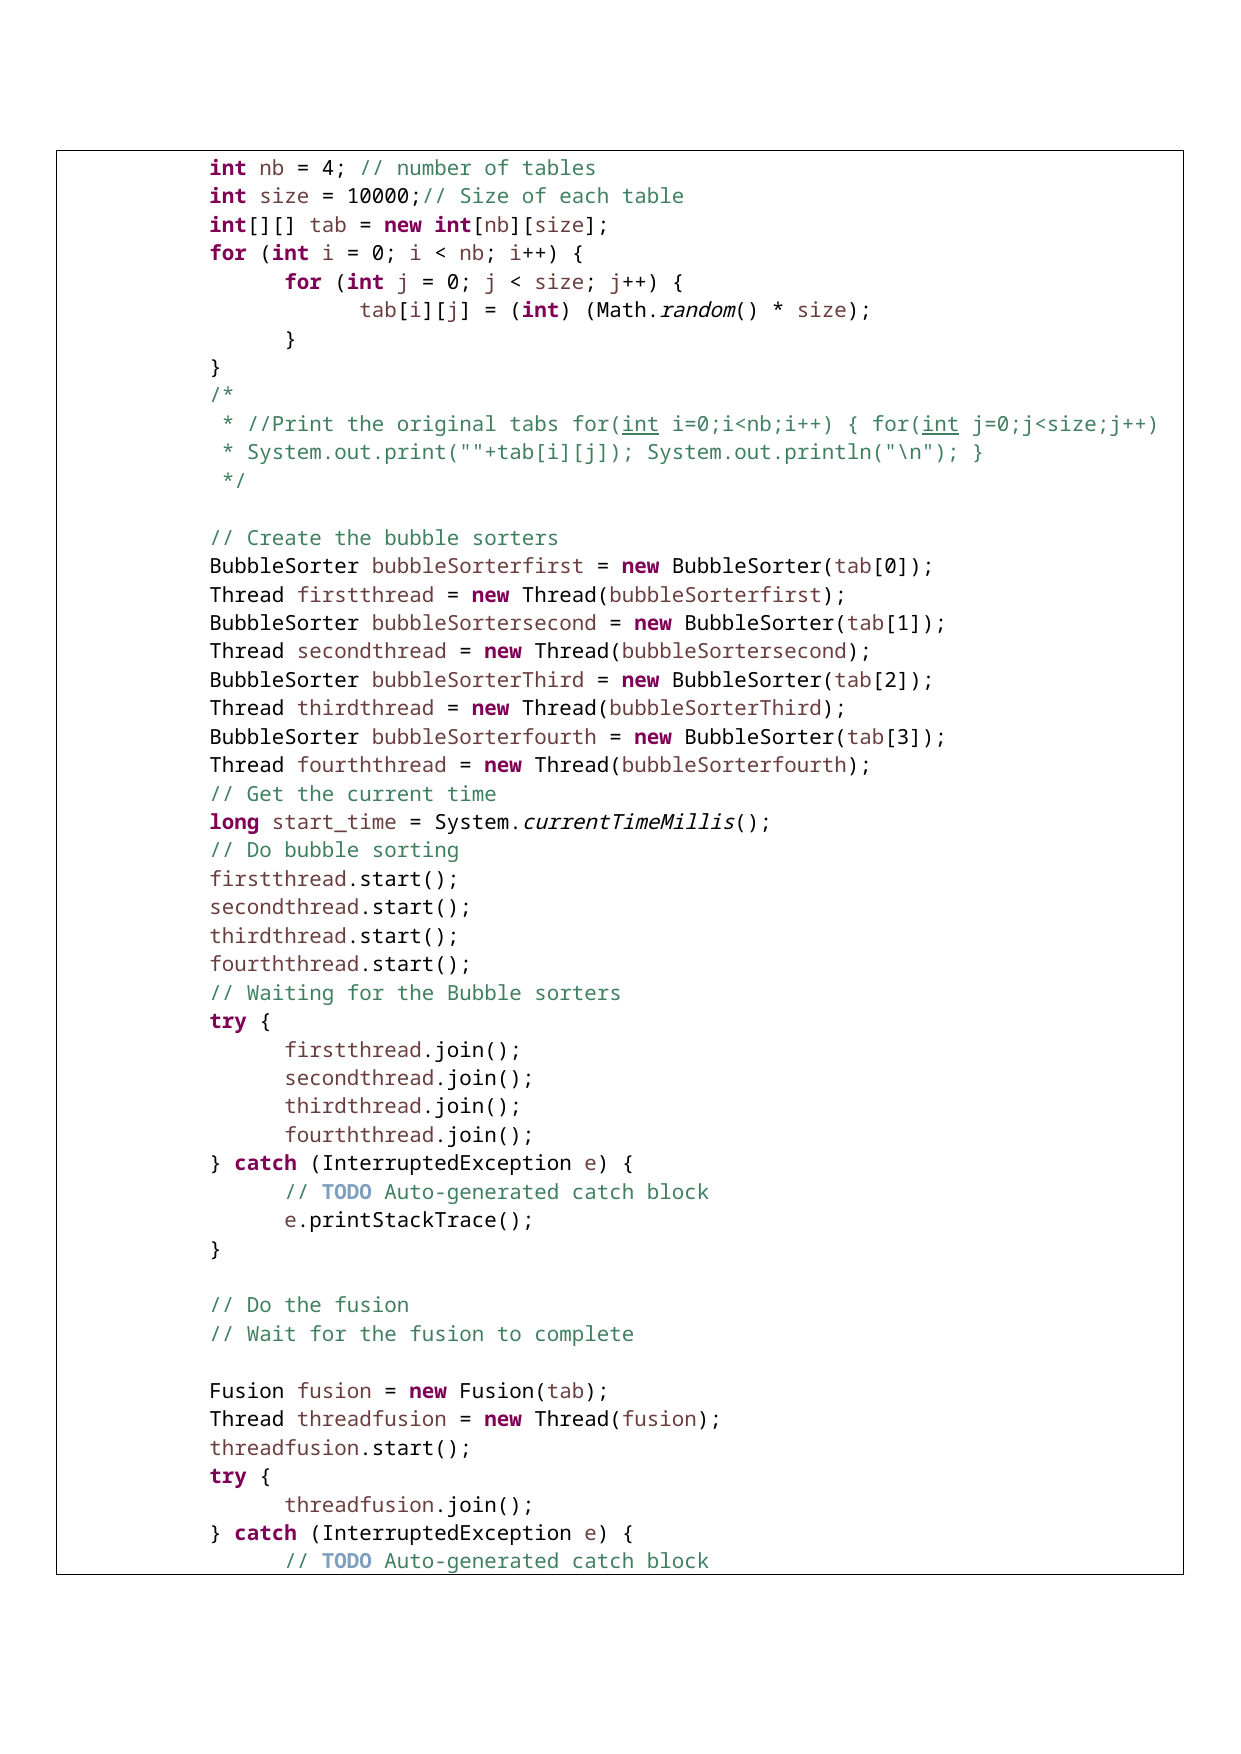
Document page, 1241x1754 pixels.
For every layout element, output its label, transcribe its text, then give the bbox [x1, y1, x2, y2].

text long start_time = System.currentTimeMillis(); [59, 807, 1181, 836]
text } [59, 324, 1181, 352]
text // Wait for the fusion to complete [59, 1319, 1181, 1347]
text Fusion fusion = new Fusion(tab); [59, 1376, 1181, 1404]
text e.printStackTrace(); [59, 1205, 1181, 1234]
text BubbleSorter bubbleSorterfourth = new BubbleSorter(tab[3]); [59, 722, 1181, 750]
text BubbleSorter bubbleSortersecond = new BubbleSorter(tab[1]); [59, 608, 1181, 637]
text /* [59, 381, 1181, 409]
text thirdthread.start(); [59, 921, 1181, 949]
text // Do the fusion [59, 1291, 1181, 1319]
text fourththread.join(); [59, 1120, 1181, 1148]
text } [59, 1234, 1181, 1262]
text firstthread.join(); [59, 1035, 1181, 1063]
text Thread fourththread = new Thread(bubbleSorterfourth); [59, 750, 1181, 779]
text threadfusion.start(); [59, 1433, 1181, 1461]
text try { [59, 1006, 1181, 1035]
text tab[i][j] = (int) (Math.random() * size); [59, 295, 1181, 324]
text int[][] tab = new int[nb][size]; [59, 210, 1181, 238]
text * //Print the original tabs for(int i=0;i<nb;i++) { for(int j=0;j<size;j++) [59, 409, 1181, 437]
text */ [59, 466, 1181, 494]
text // Create the bubble sorters [59, 523, 1181, 551]
text } catch (InterruptedException e) { [59, 1518, 1181, 1547]
text int nb = 4; // number of tables [57, 151, 1183, 182]
text firstthread.start(); [59, 864, 1181, 892]
text BubbleSorter bubbleSorterfirst = new BubbleSorter(tab[0]); [59, 551, 1181, 580]
text // Get the current time [59, 779, 1181, 807]
text // TODO Auto-generated catch block [59, 1547, 1181, 1574]
text // TODO Auto-generated catch block [59, 1177, 1181, 1205]
text * System.out.print(""+tab[i][j]); System.out.println("\n"); } [59, 437, 1181, 466]
text // Waiting for the Bubble sorters [59, 978, 1181, 1006]
text for (int j = 0; j < size; j++) { [59, 267, 1181, 295]
text BubbleSorter bubbleSorterThird = new BubbleSorter(tab[2]); [59, 665, 1181, 693]
text secondthread.start(); [59, 892, 1181, 921]
text } [59, 352, 1181, 381]
text Thread threadfusion = new Thread(fusion); [59, 1404, 1181, 1433]
text thirdthread.join(); [59, 1092, 1181, 1120]
text threadfusion.join(); [59, 1490, 1181, 1518]
text Thread secondthread = new Thread(bubbleSortersecond); [59, 637, 1181, 665]
text Thread thirdthread = new Thread(bubbleSorterThird); [59, 693, 1181, 722]
text secondthread.join(); [59, 1063, 1181, 1092]
text } catch (InterruptedException e) { [59, 1148, 1181, 1177]
text fourththread.start(); [59, 949, 1181, 978]
text Thread firstthread = new Thread(bubbleSorterfirst); [59, 580, 1181, 608]
text int size = 10000;// Size of each table [59, 182, 1181, 210]
text // Do bubble sorting [59, 836, 1181, 864]
text for (int i = 0; i < nb; i++) { [59, 238, 1181, 267]
text try { [59, 1461, 1181, 1490]
